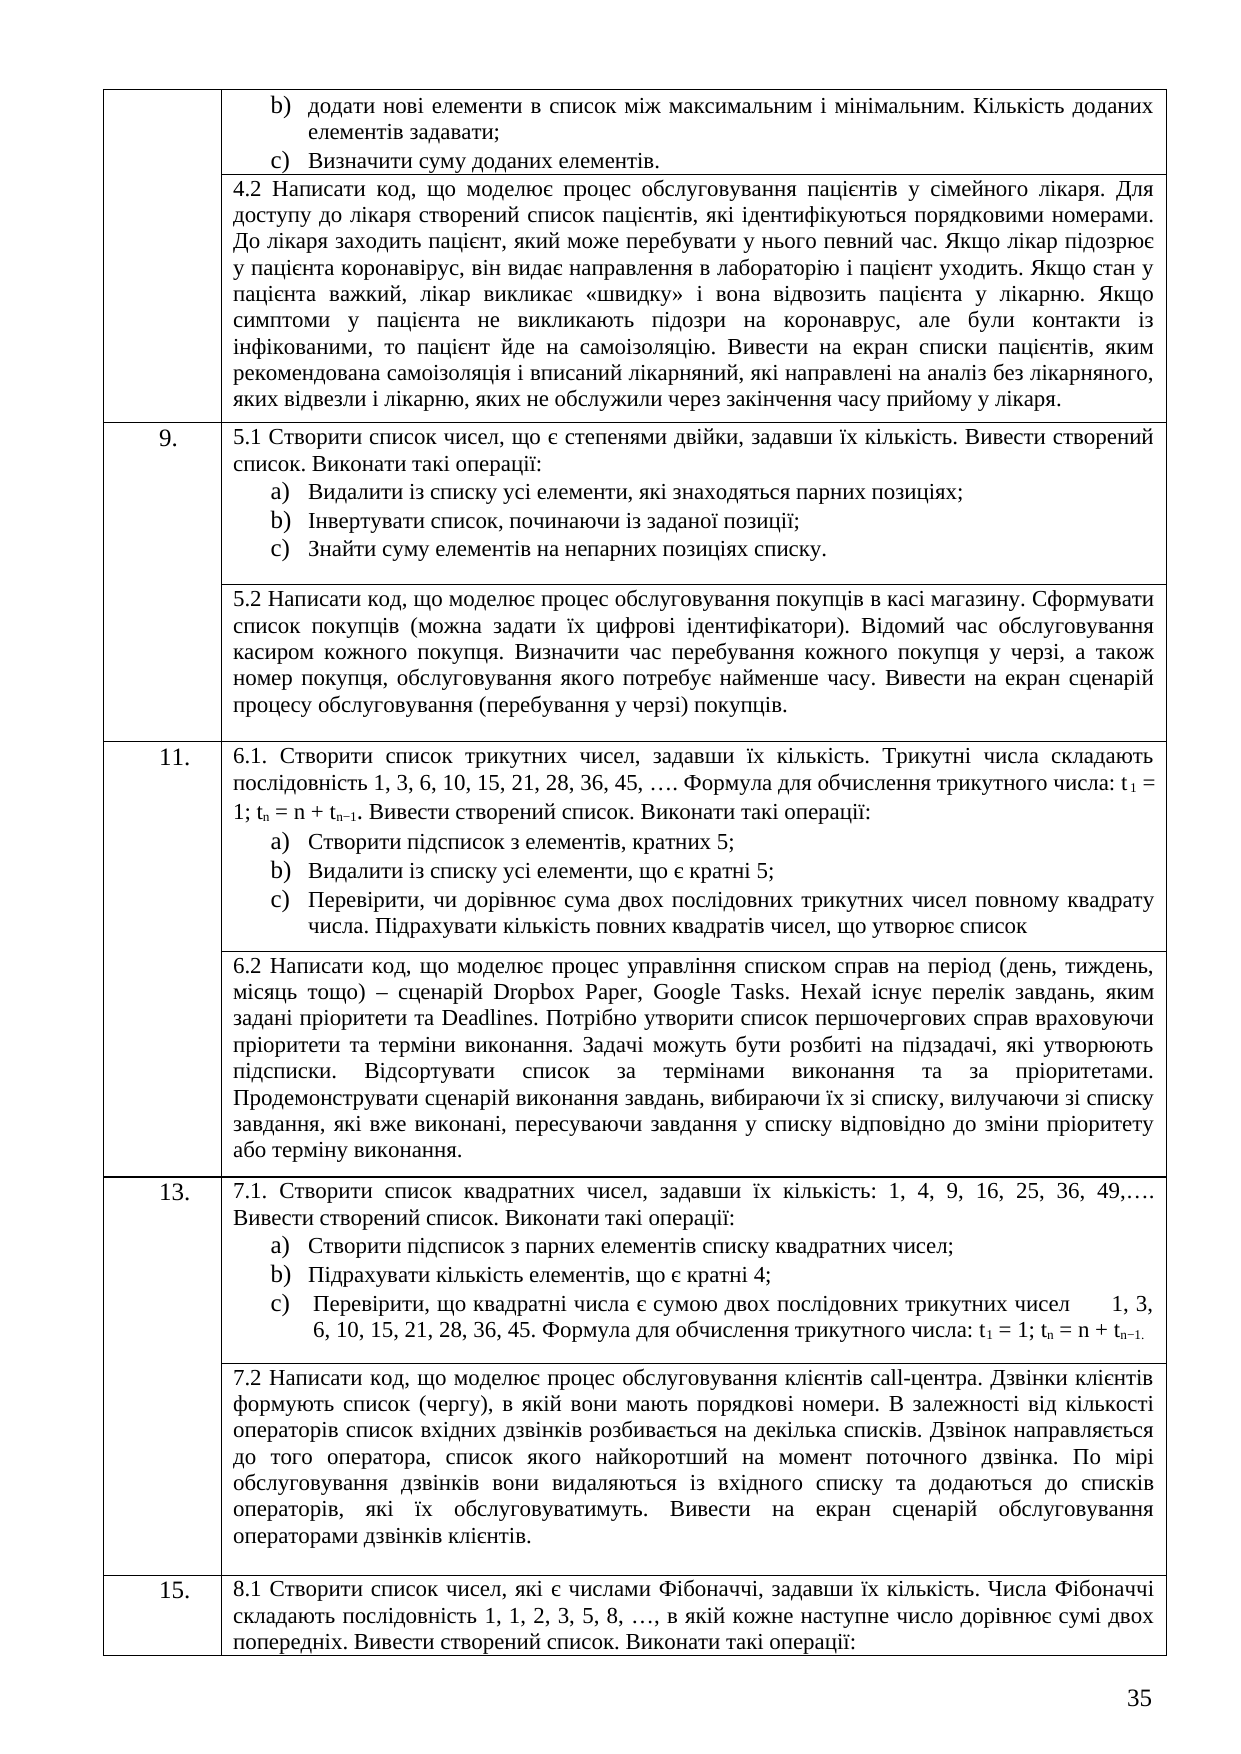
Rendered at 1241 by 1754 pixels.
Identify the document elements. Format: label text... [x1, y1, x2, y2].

table_cell [104, 742, 221, 1176]
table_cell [222, 90, 1166, 173]
table_cell 4.2 Написати код, що моделює процес обслуговування пацієнтів у сімейного лікаря. Для доступу до лікаря створений список пацієнтів, які ідентифікуються порядковими номерами. До лікаря заходить пацієнт, який може перебувати у нього певний час. Якщо лікар підозрює у пацієнта коронавірус, він видає направлення в лабораторію і пацієнт уходить. Якщо стан у пацієнта важкий, лікар викликає «швидку» і вона відвозить пацієнта у лікарню. Якщо симптоми у пацієнта не викликають підозри на коронаврус, але були контакти із інфікованими, то пацієнт йде на самоізоляцію. Вивести на екран списки пацієнтів, яким рекомендована самоізоляція і вписаний лікарняний, які направлені на аналіз без лікарняного, яких відвезли і лікарню, яких не обслужили через закінчення часу прийому у лікаря. [222, 175, 1166, 422]
table_cell [104, 90, 221, 422]
table_cell 7.2 Написати код, що моделює процес обслуговування клієнтів call-центра. Дзвінки клієнтів формують список (чергу), в якій вони мають порядкові номери. В залежності від кількості операторів список вхідних дзвінків розбивається на декілька списків. Дзвінок направляється до того оператора, список якого найкоротший на момент поточного дзвінка. По мірі обслуговування дзвінків вони видаляються із вхідного списку та додаються до списків операторів, які їх обслуговуватимуть. Вивести на екран сценарій обслуговування операторами дзвінків клієнтів. [222, 1364, 1166, 1574]
table_cell 5.1 Створити список чисел, що є степенями двійки, задавши їх кількість. Вивести створений список. Виконати такі операції: Видалити із списку усі елементи, які знаходяться парних позиціях; Інвертувати список, починаючи із заданої позиції; Знайти суму елементів на непарних позиціях списку. [222, 423, 1166, 584]
table_cell [104, 1178, 221, 1574]
table_cell 5.2 Написати код, що моделює процес обслуговування покупців в касі магазину. Сформувати список покупців (можна задати їх цифрові ідентифікатори). Відомий час обслуговування касиром кожного покупця. Визначити час перебування кожного покупця у черзі, а також номер покупця, обслуговування якого потребує найменше часу. Вивести на екран сценарій процесу обслуговування (перебування у черзі) покупців. [222, 585, 1166, 741]
table_cell [104, 1576, 221, 1654]
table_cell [222, 1576, 1166, 1654]
table_cell 6.2 Написати код, що моделює процес управління списком справ на період (день, тиждень, місяць тощо) – сценарій Dropbox Paper, Google Tasks. Нехай існує перелік завдань, яким задані пріоритети та Deadlines. Потрібно утворити список першочергових справ враховуючи пріоритети та терміни виконання. Задачі можуть бути розбиті на підзадачі, які утворюють підсписки. Відсортувати список за термінами виконання та за пріоритетами. Продемонструвати сценарій виконання завдань, вибираючи їх зі списку, вилучаючи зі списку завдання, які вже виконані, пересуваючи завдання у списку відповідно до зміни пріоритету або терміну виконання. [222, 952, 1166, 1176]
table_cell 6.1. Створити список трикутних чисел, задавши їх кількість. Трикутні числа складають послідовність 1, 3, 6, 10, 15, 21, 28, 36, 45, …. Формула для обчислення трикутного числа: t1 = 1; tn = n + tn−1. Вивести створений список. Виконати такі операції: Створити підсписок з елементів, кратних 5; Видалити із списку усі елементи, що є кратні 5; Перевірити, чи дорівнює сума двох послідовних трикутних чисел повному квадрату числа. Підрахувати кількість повних квадратів чисел, що утворює список [222, 742, 1166, 951]
table_cell 7.1. Створити список квадратних чисел, задавши їх кількість: 1, 4, 9, 16, 25, 36, 49,…. Вивести створений список. Виконати такі операції: Створити підсписок з парних елементів списку квадратних чисел; Підрахувати кількість елементів, що є кратні 4; Перевірити, що квадратні числа є сумою двох послідовних трикутних чисел 1, 3, 6, 10, 15, 21, 28, 36, 45. Формула для обчислення трикутного числа: t1 = 1; tn = n + tn−1. [222, 1178, 1166, 1363]
table_cell [104, 423, 221, 741]
